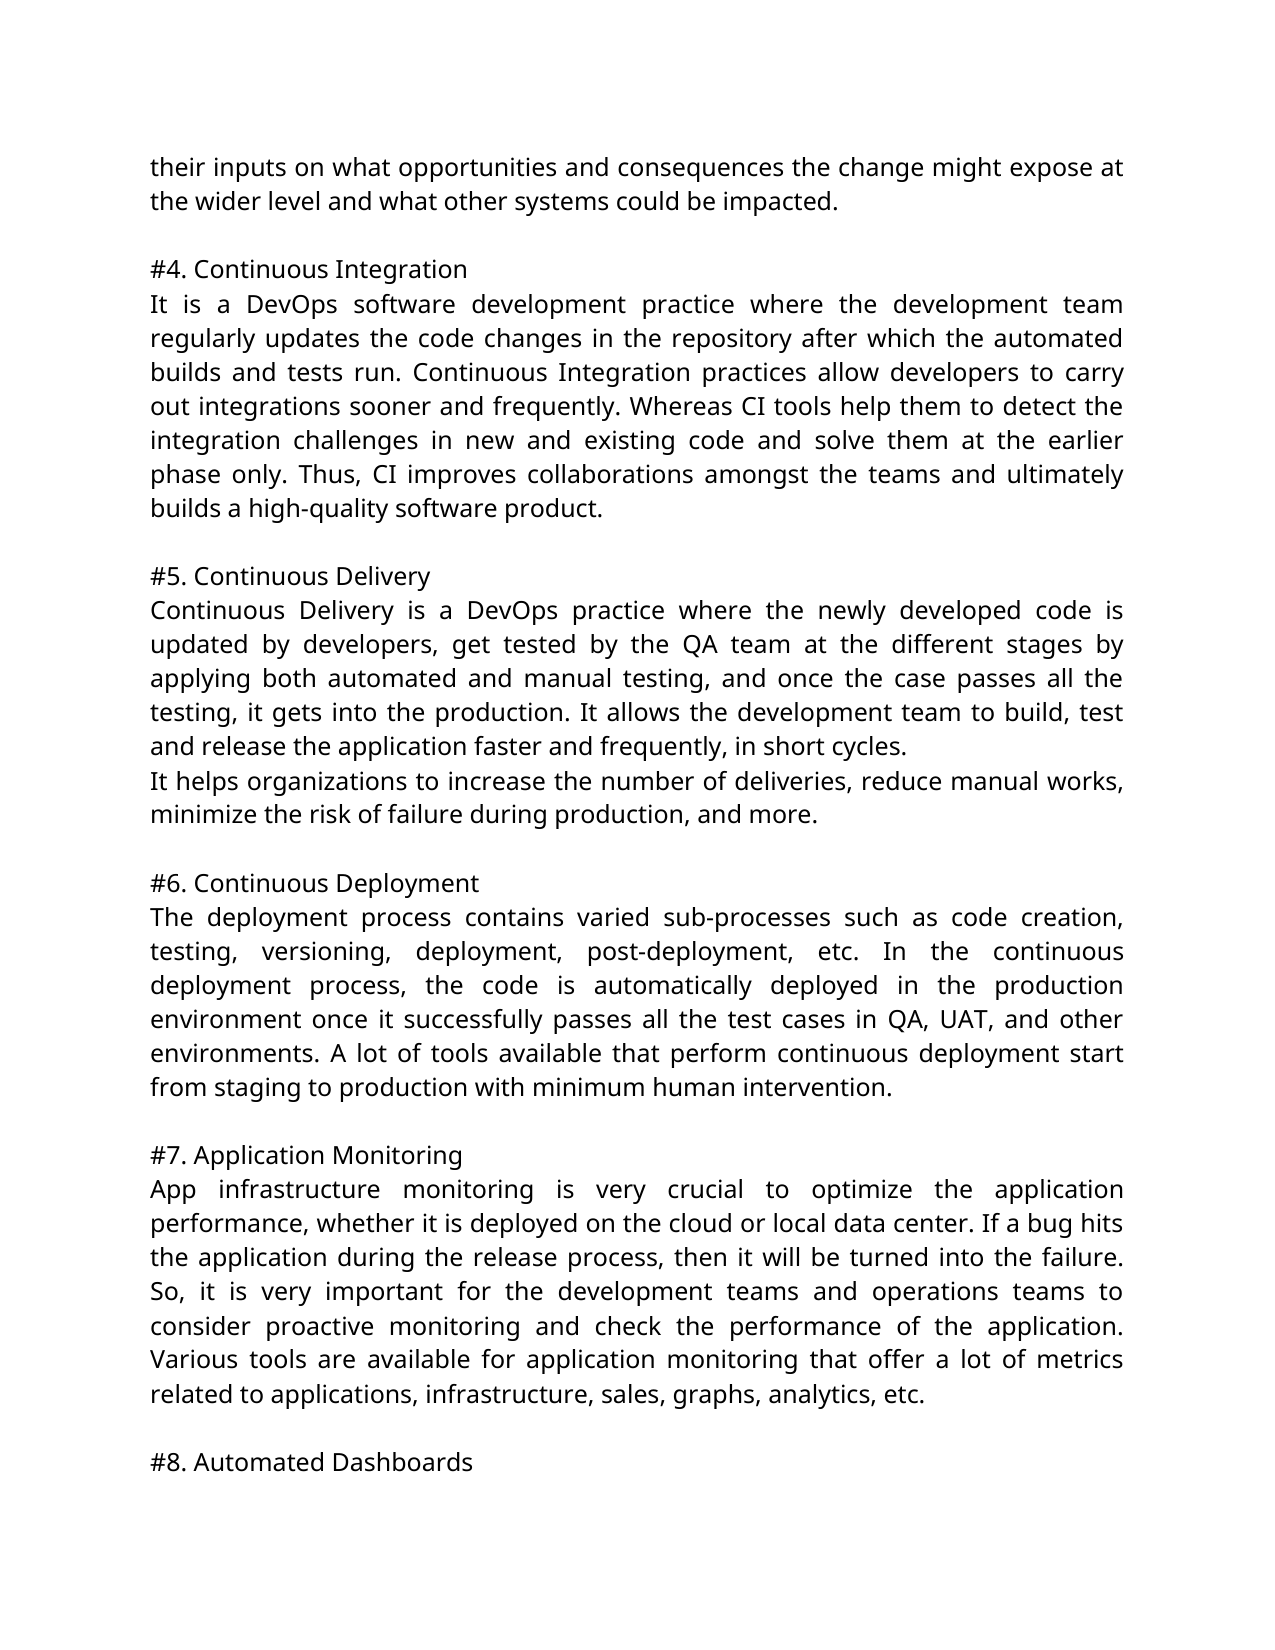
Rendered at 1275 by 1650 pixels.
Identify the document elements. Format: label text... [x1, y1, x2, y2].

text #5. Continuous Delivery [150, 627, 1125, 661]
text #7. Application Monitoring [150, 1206, 1125, 1240]
text #4. Continuous Integration [150, 320, 1125, 354]
text It is a DevOps software development practice where the development team regularly updates the code changes in the repository after which the automated builds and tests run. Continuous Integration practices allow developers to carry out integrations sooner and frequently. Whereas CI tools help them to detect the integration challenges in new and existing code and solve them at the earlier phase only. Thus, CI improves collaborations amongst the teams and ultimately builds a high-quality software product. [150, 354, 1125, 593]
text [150, 150, 1125, 286]
text The deployment process contains varied sub-processes such as code creation, testing, versioning, deployment, post-deployment, etc. In the continuous deployment process, the code is automatically deployed in the production environment once it successfully passes all the test cases in QA, UAT, and other environments. A lot of tools available that perform continuous deployment start from staging to production with minimum human intervention. [150, 967, 1125, 1172]
text App infrastructure monitoring is very crucial to optimize the application performance, whether it is deployed on the cloud or local data center. If a bug hits the application during the release process, then it will be turned into the failure. So, it is very important for the development teams and operations teams to consider proactive monitoring and check the performance of the application. Various tools are available for application monitoring that offer a lot of metrics related to applications, infrastructure, sales, graphs, analytics, etc. [150, 1240, 1125, 1478]
text It helps organizations to increase the number of deliveries, reduce manual works, minimize the risk of failure during production, and more. [150, 831, 1125, 899]
text Continuous Delivery is a DevOps practice where the newly developed code is updated by developers, get tested by the QA team at the different stages by applying both automated and manual testing, and once the case passes all the testing, it gets into the production. It allows the development team to build, test and release the application faster and frequently, in short cycles. [150, 661, 1125, 831]
text #6. Continuous Deployment [150, 933, 1125, 967]
